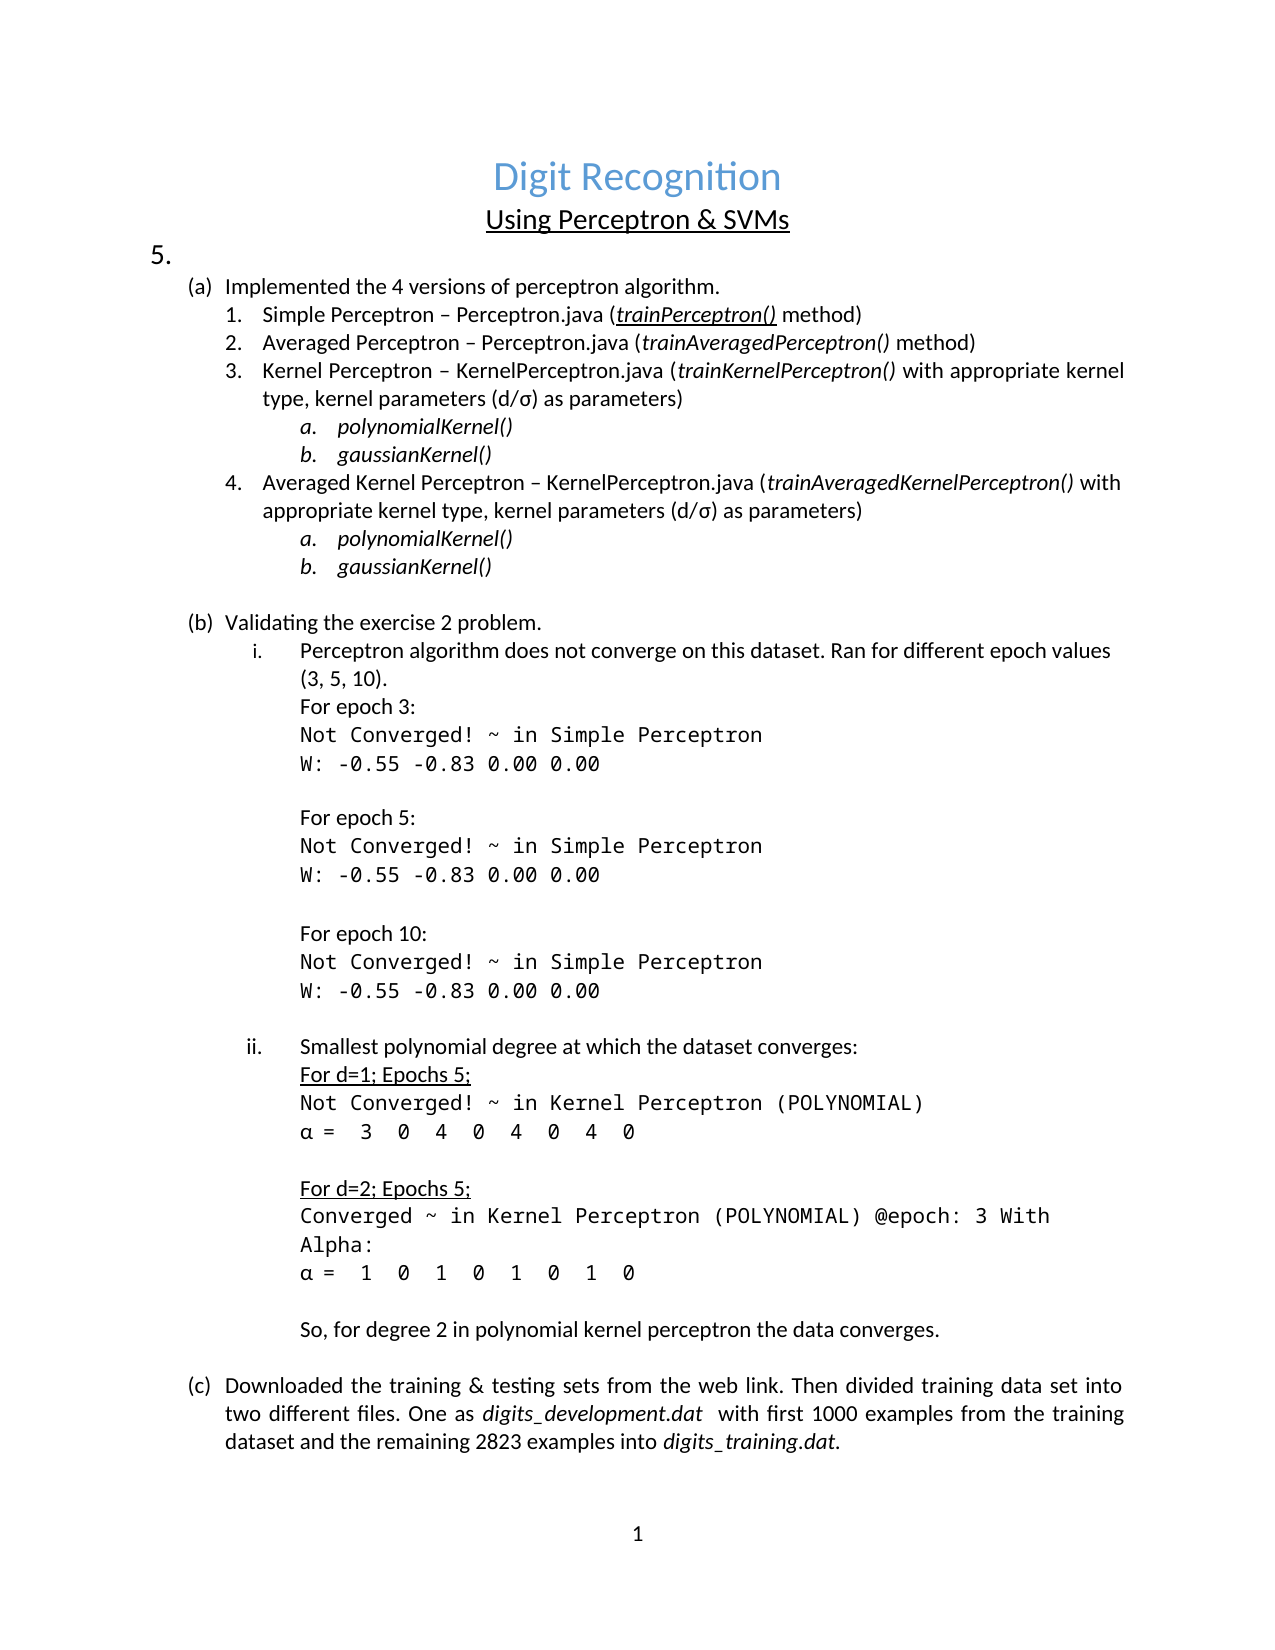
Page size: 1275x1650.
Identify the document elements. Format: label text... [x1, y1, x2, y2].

list gaussianKernel() [300, 552, 1125, 580]
text Converged ~ in Kernel Perceptron (POLYNOMIAL) @epoch: 3 With Alpha: [300, 1202, 1125, 1258]
list Downloaded the training & testing sets from the web link. Then divided training data set into two different files. One as digits_development.dat with first 1000 examples from the training dataset and the remaining 2823 examples into digits_training.dat. [187, 1371, 1125, 1456]
text Digit Recognition [150, 150, 1125, 201]
list polynomialKernel() [300, 524, 1125, 552]
list polynomialKernel() [300, 412, 1125, 440]
text So, for degree 2 in polynomial kernel perceptron the data converges. [300, 1315, 1125, 1343]
list Implemented the 4 versions of perceptron algorithm. [187, 272, 1125, 300]
list Averaged Kernel Perceptron – KernelPerceptron.java (trainAveragedKernelPerceptron() with appropriate kernel type, kernel parameters (d/σ) as parameters) [225, 468, 1125, 524]
list Simple Perceptron – Perceptron.java (trainPerceptron() method) [225, 300, 1125, 328]
list Averaged Perceptron – Perceptron.java (trainAveragedPerceptron() method) [225, 328, 1125, 356]
list Validating the exercise 2 problem. [187, 608, 1125, 636]
list Smallest polynomial degree at which the dataset converges: For d=1; Epochs 5; [262, 1032, 1125, 1088]
text 5. [150, 236, 1125, 272]
list Kernel Perceptron – KernelPerceptron.java (trainKernelPerceptron() with appropriate kernel type, kernel parameters (d/σ) as parameters) [225, 356, 1125, 412]
list W: -0.55 -0.83 0.00 0.00 [300, 860, 1125, 888]
list For epoch 10: Not Converged! ~ in Simple Perceptron [300, 919, 1125, 976]
list W: -0.55 -0.83 0.00 0.00 [300, 976, 1125, 1032]
text α = 1 0 1 0 1 0 1 0 [300, 1258, 1125, 1287]
list Perceptron algorithm does not converge on this dataset. Ran for different epoch values (3, 5, 10). For epoch 3: Not Converged! ~ in Simple Perceptron W: -0.55 -0.83 0.00 0.00 For epoch 5: Not Converged! ~ in Simple Perceptron [262, 636, 1125, 860]
text Using Perceptron & SVMs [150, 201, 1125, 236]
text α = 3 0 4 0 4 0 4 0 For d=2; Epochs 5; [300, 1117, 1125, 1202]
text Not Converged! ~ in Kernel Perceptron (POLYNOMIAL) [300, 1088, 1125, 1117]
list gaussianKernel() [300, 440, 1125, 468]
